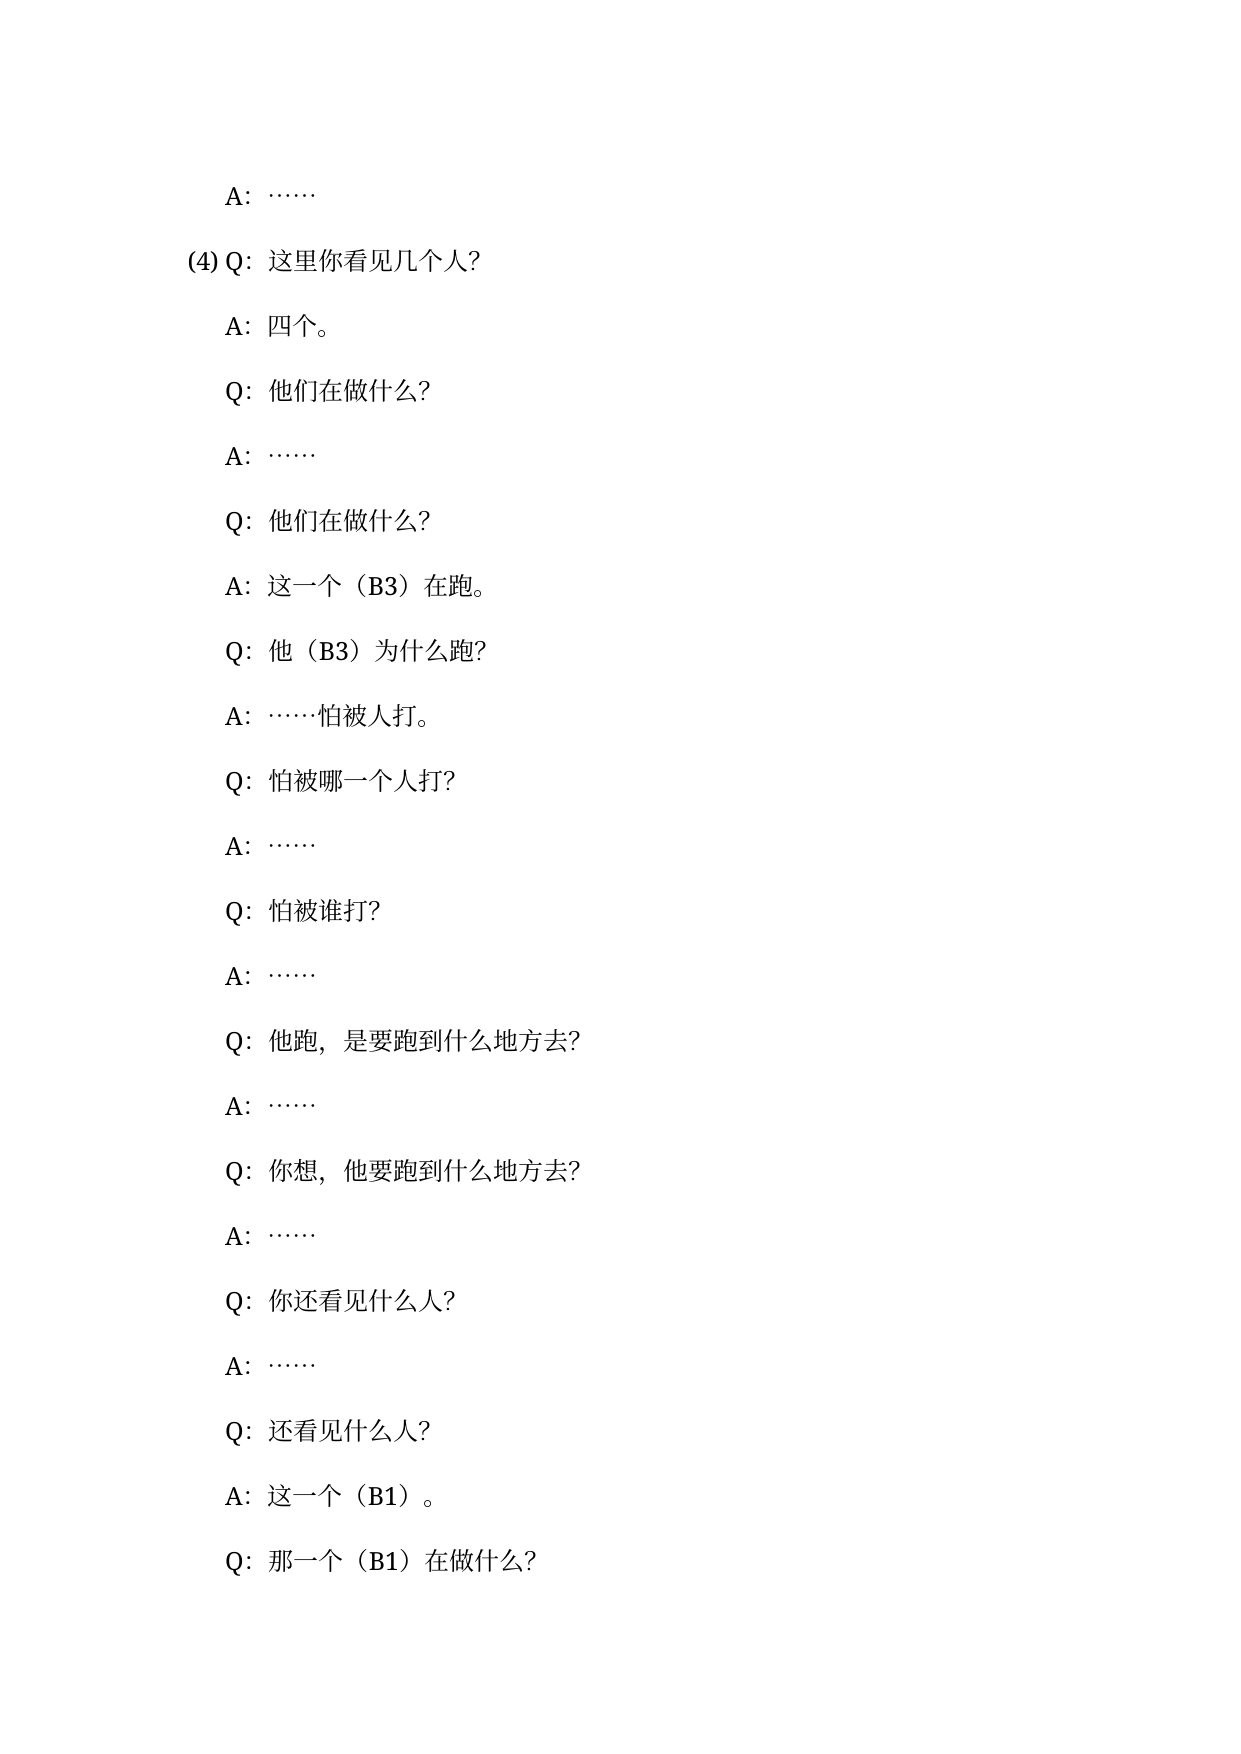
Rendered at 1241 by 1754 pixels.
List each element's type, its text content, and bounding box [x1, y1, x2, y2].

list Q：他（B3）为什么跑？ [225, 617, 1053, 682]
list A：…… [225, 942, 1053, 1007]
list A：…… [225, 812, 1053, 877]
list Q：你想，他要跑到什么地方去？ [225, 1137, 1053, 1202]
list A：…… [225, 422, 1053, 487]
list Q：你还看见什么人？ [225, 1267, 1053, 1332]
list Q：他们在做什么？ [225, 357, 1053, 422]
list Q：他跑，是要跑到什么地方去？ [225, 1007, 1053, 1072]
list A：……怕被人打。 [225, 682, 1053, 747]
list A：这一个（B1）。 [225, 1462, 1053, 1527]
list A：四个。 [225, 292, 1053, 357]
list Q：他们在做什么？ [225, 487, 1053, 552]
list A：…… [225, 1072, 1053, 1137]
list A：…… [225, 1202, 1053, 1267]
list Q：怕被谁打？ [225, 877, 1053, 942]
list A：…… [225, 162, 1053, 227]
list Q：那一个（B1）在做什么？ [225, 1527, 1053, 1592]
list Q：这里你看见几个人？ [187, 227, 1053, 292]
list A：…… [225, 1332, 1053, 1397]
list Q：还看见什么人？ [225, 1397, 1053, 1462]
list A：这一个（B3）在跑。 [225, 552, 1053, 617]
list Q：怕被哪一个人打？ [225, 747, 1053, 812]
